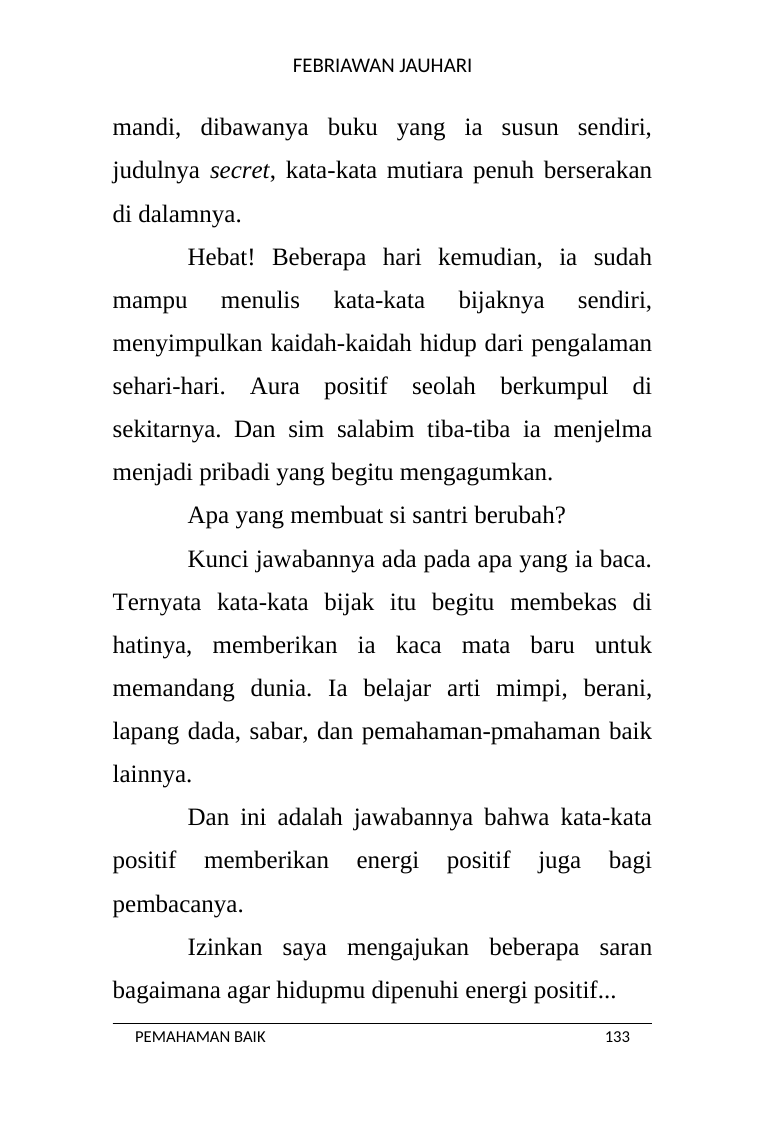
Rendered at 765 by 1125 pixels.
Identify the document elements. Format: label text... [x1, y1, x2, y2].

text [112, 112, 652, 227]
text Apa yang membuat si santri berubah? [112, 501, 652, 529]
text Izinkan saya mengajukan beberapa saran bagaimana agar hidupmu dipenuhi energi positif... [112, 932, 652, 1004]
text Kunci jawabannya ada pada apa yang ia baca. Ternyata kata-kata bijak itu begitu membekas di hatinya, memberikan ia kaca mata baru untuk memandang dunia. Ia belajar arti mimpi, berani, lapang dada, sabar, dan pemahaman-pmahaman baik lainnya. [112, 544, 652, 788]
text Hebat! Beberapa hari kemudian, ia sudah mampu menulis kata-kata bijaknya sendiri, menyimpulkan kaidah-kaidah hidup dari pengalaman sehari-hari. Aura positif seolah berkumpul di sekitarnya. Dan sim salabim tiba-tiba ia menjelma menjadi pribadi yang begitu mengagumkan. [112, 242, 652, 486]
text Dan ini adalah jawabannya bahwa kata-kata positif memberikan energi positif juga bagi pembacanya. [112, 802, 652, 917]
